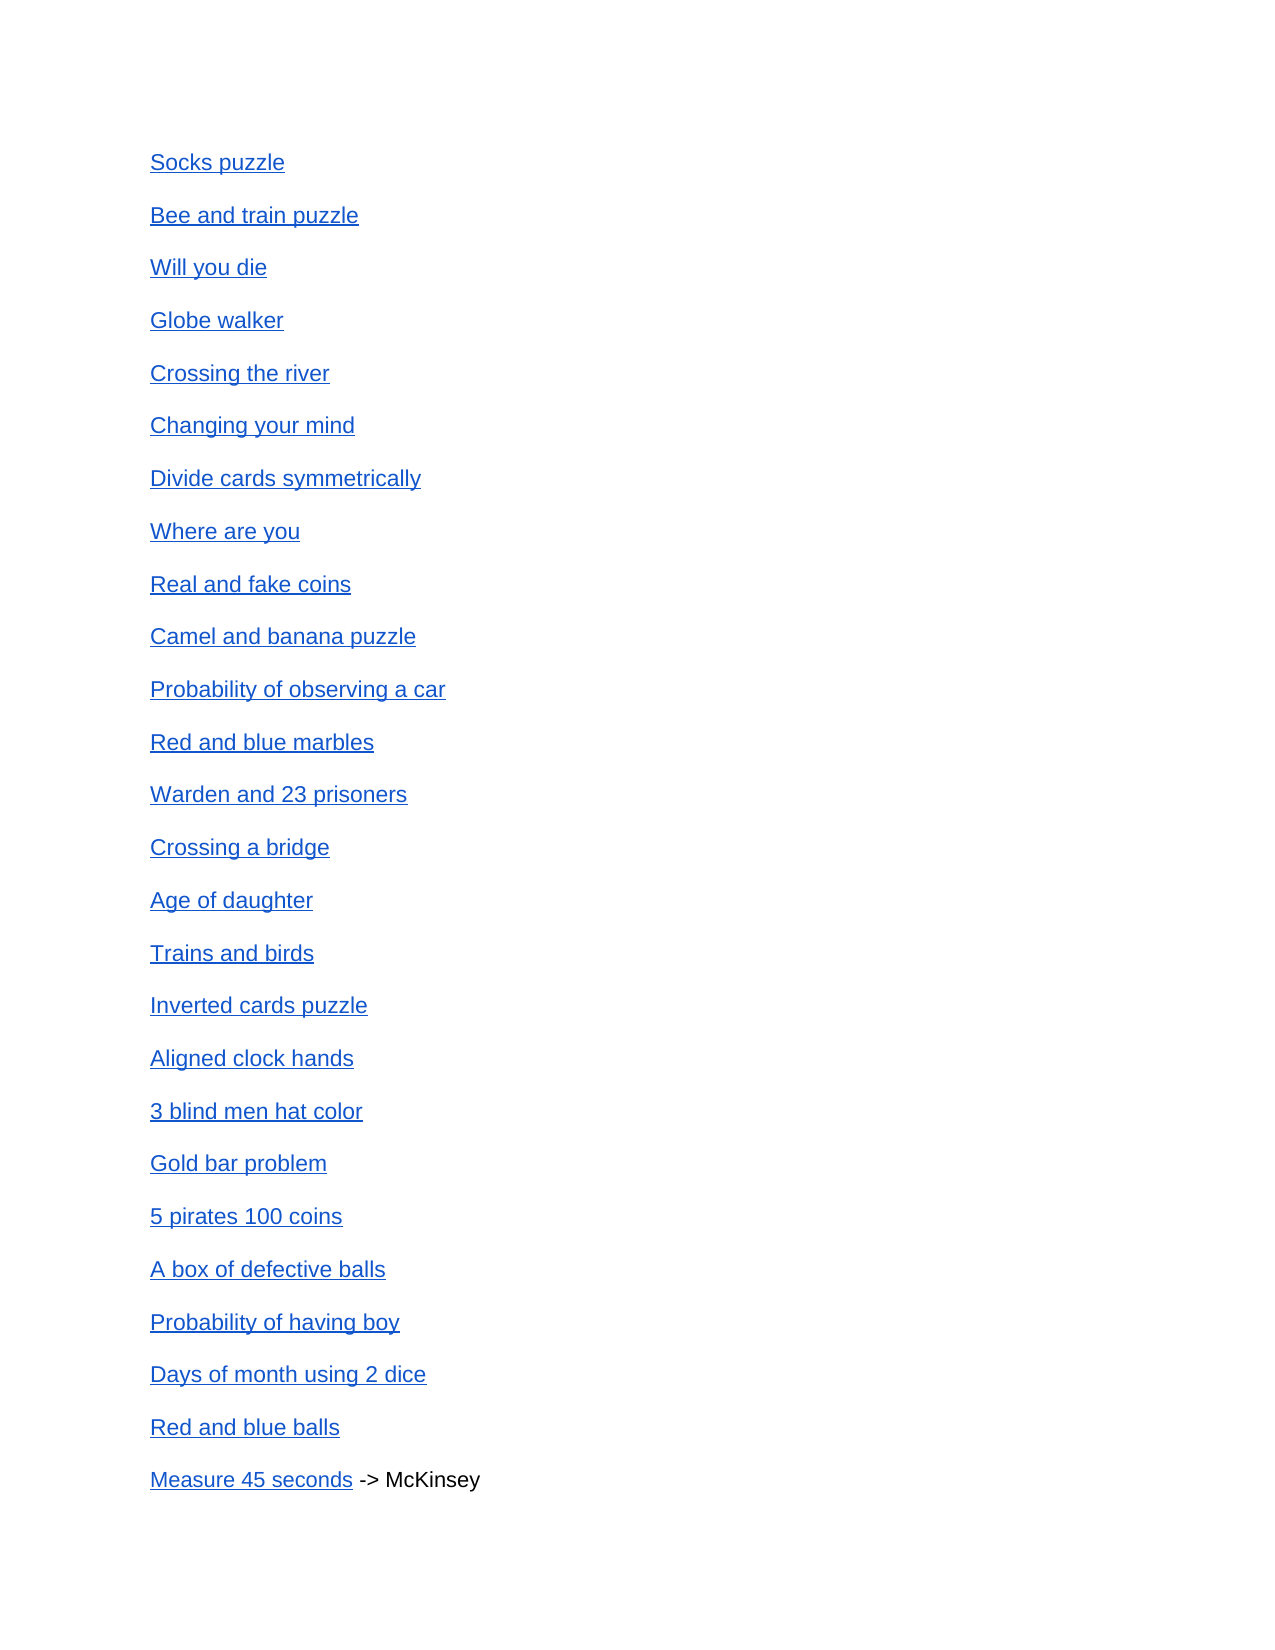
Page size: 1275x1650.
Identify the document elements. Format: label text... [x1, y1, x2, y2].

text Changing your mind [150, 412, 1125, 439]
text Camel and banana puzzle [150, 623, 1125, 650]
text Trains and birds [150, 939, 1125, 966]
text Bee and train puzzle [150, 202, 1125, 228]
text Red and blue marbles [150, 729, 1125, 755]
text Crossing the river [150, 360, 1125, 386]
text Crossing a bridge [150, 834, 1125, 861]
text Will you die [150, 254, 1125, 281]
text Divide cards symmetrically [150, 465, 1125, 492]
text A box of defective balls [150, 1256, 1125, 1282]
text Aligned clock hands [150, 1045, 1125, 1071]
text Inverted cards puzzle [150, 992, 1125, 1019]
text 5 pirates 100 coins [150, 1203, 1125, 1229]
text Where are you [150, 518, 1125, 544]
text Probability of observing a car [150, 676, 1125, 702]
text Gold bar problem [150, 1150, 1125, 1177]
text Warden and 23 prisoners [150, 781, 1125, 808]
text Age of daughter [150, 887, 1125, 913]
text Globe walker [150, 307, 1125, 333]
text 3 blind men hat color [150, 1098, 1125, 1124]
text Red and blue balls [150, 1414, 1125, 1440]
text Probability of having boy [150, 1308, 1125, 1335]
text Socks puzzle [150, 149, 1125, 175]
text Real and fake coins [150, 571, 1125, 597]
text Measure 45 seconds -> McKinsey [150, 1467, 1125, 1492]
text Days of month using 2 dice [150, 1361, 1125, 1388]
